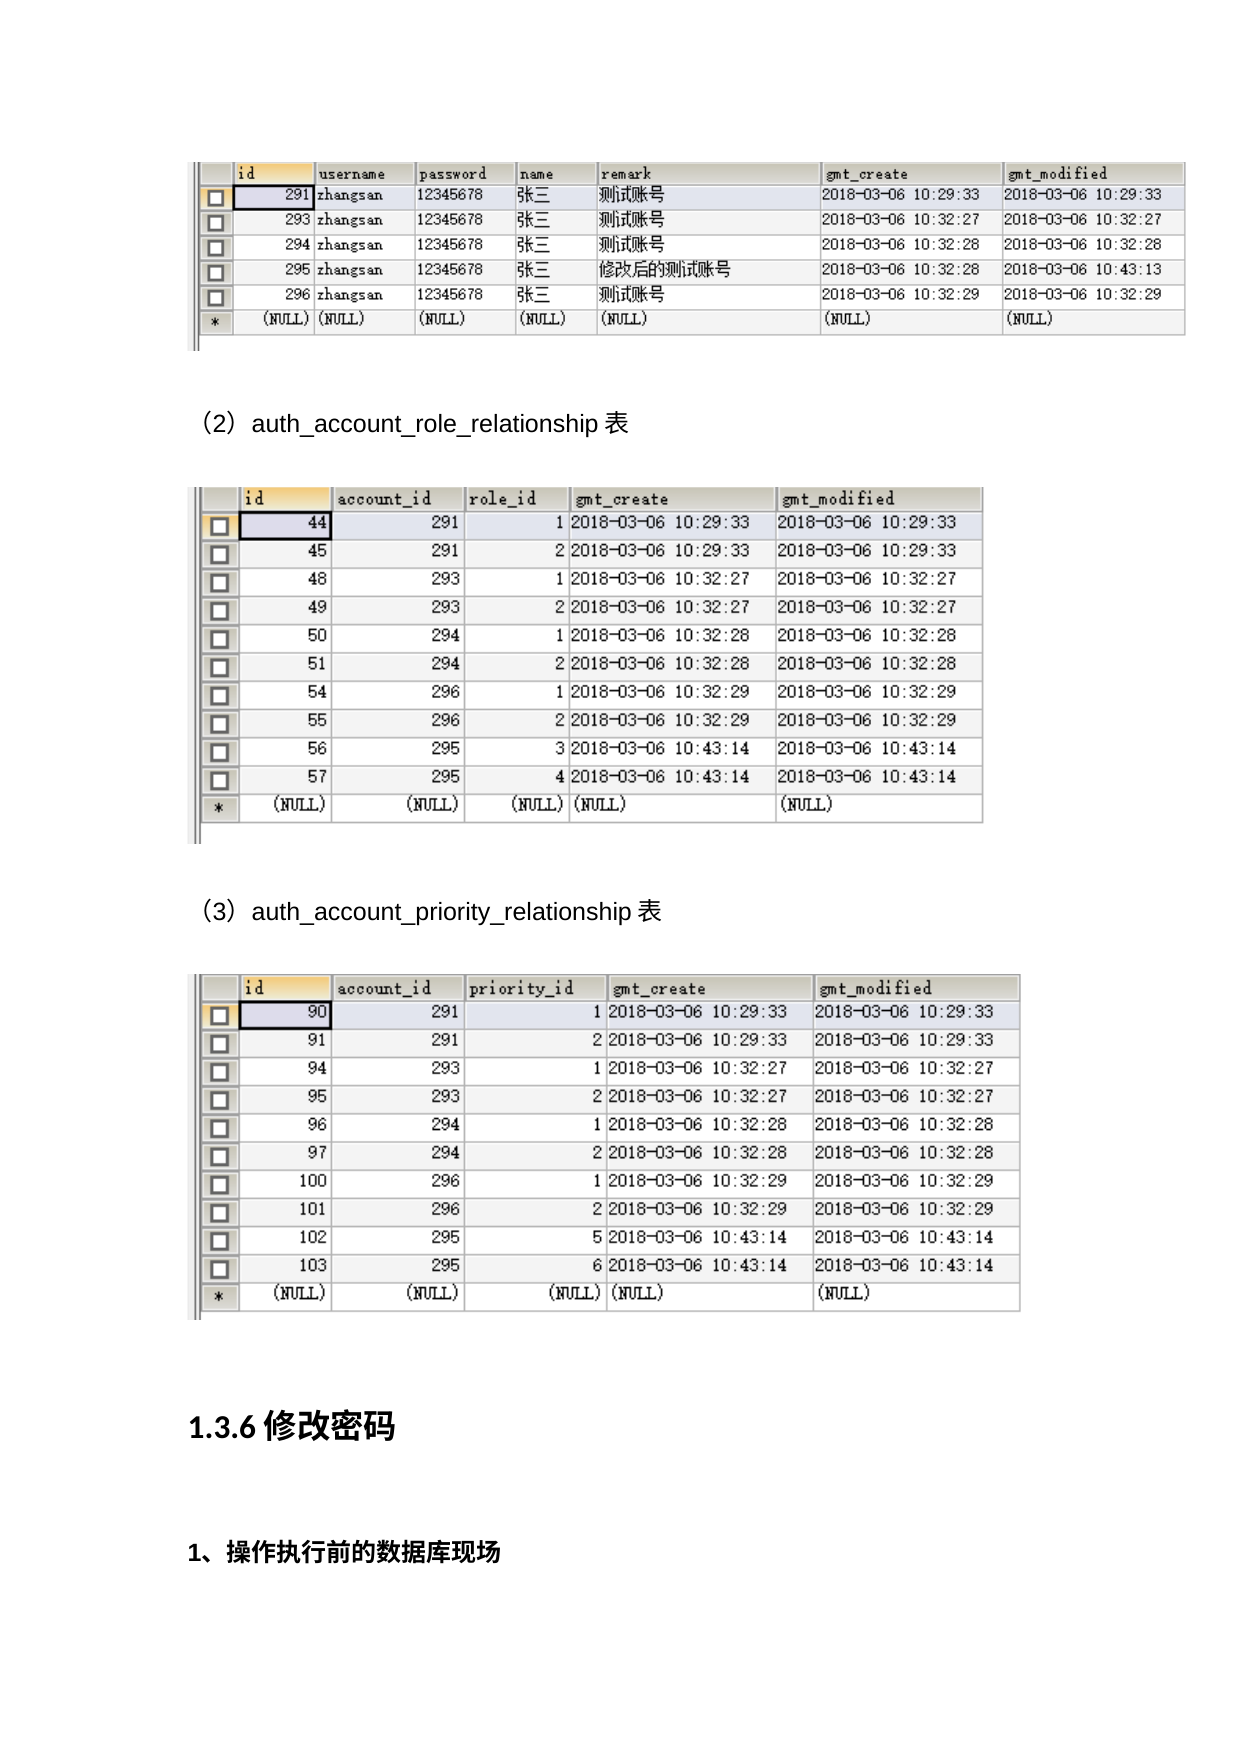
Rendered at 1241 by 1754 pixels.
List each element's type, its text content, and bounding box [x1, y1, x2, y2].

picture [187, 487, 1004, 844]
picture [187, 974, 1046, 1320]
text （2）auth_account_role_relationship表 [187, 389, 1053, 454]
text 1、操作执行前的数据库现场 [187, 1518, 1053, 1583]
text （3）auth_account_priority_relationship表 [187, 877, 1053, 942]
subtitle 1.3.6 修改密码 [187, 1392, 1053, 1457]
picture [187, 162, 1194, 351]
